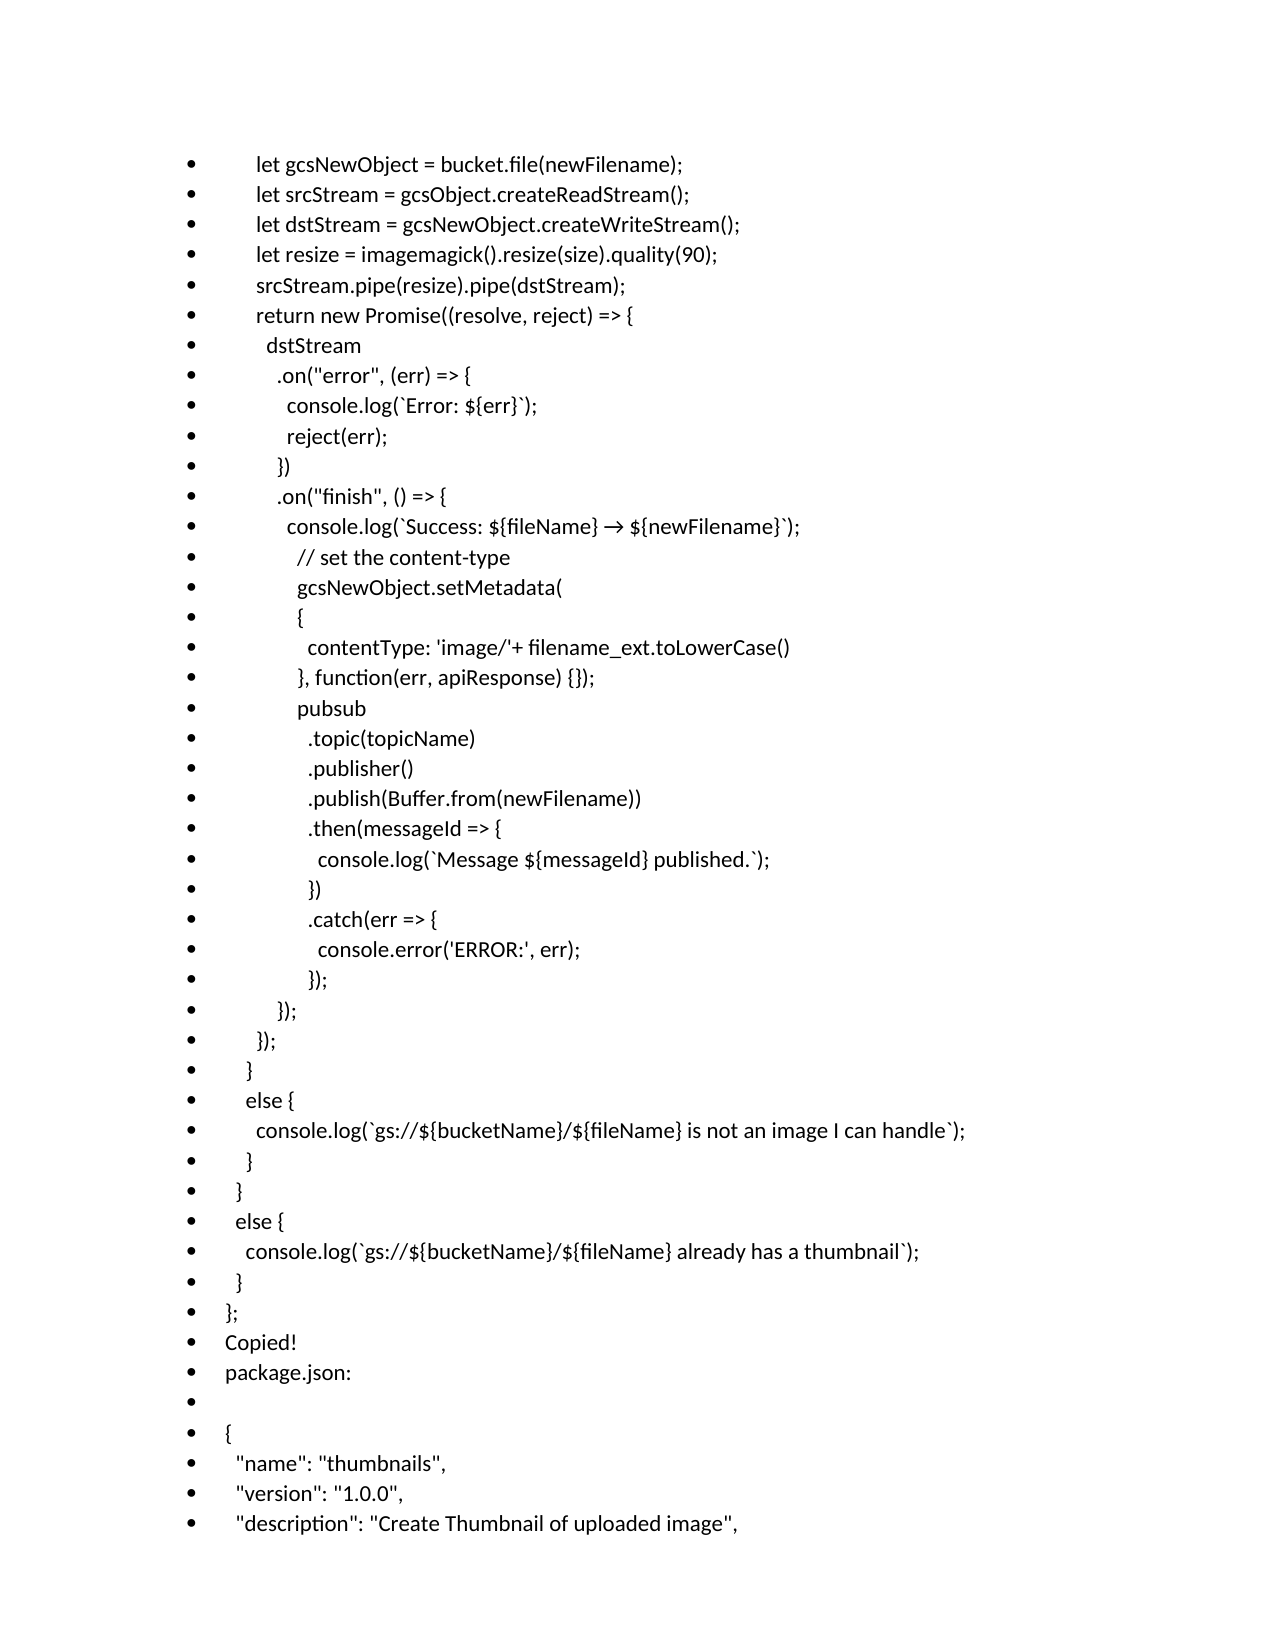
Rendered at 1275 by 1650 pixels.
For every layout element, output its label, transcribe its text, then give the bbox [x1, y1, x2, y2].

list else { [187, 1086, 1209, 1114]
list .on("error", (err) => { [187, 361, 1209, 389]
list else { [187, 1207, 1209, 1235]
list }) [187, 452, 1209, 480]
list let srcStream = gcsObject.createReadStream(); [187, 180, 1209, 208]
list Copied! [187, 1328, 1209, 1356]
list let gcsNewObject = bucket.file(newFilename); [187, 150, 1209, 178]
list }); [187, 996, 1209, 1024]
list } [187, 1177, 1209, 1205]
list { [187, 1419, 1209, 1447]
list pubsub [187, 694, 1209, 722]
list reject(err); [187, 422, 1209, 450]
list return new Promise((resolve, reject) => { [187, 301, 1209, 329]
list let dstStream = gcsNewObject.createWriteStream(); [187, 210, 1209, 238]
list console.log(`Success: ${fileName} → ${newFilename}`); [187, 512, 1209, 541]
list }); [187, 1026, 1209, 1054]
list "version": "1.0.0", [187, 1479, 1209, 1507]
list console.log(`gs://${bucketName}/${fileName} already has a thumbnail`); [187, 1237, 1209, 1266]
list contentType: 'image/'+ filename_ext.toLowerCase() [187, 633, 1209, 661]
list .on("finish", () => { [187, 482, 1209, 510]
list }); [187, 966, 1209, 994]
list .then(messageId => { [187, 814, 1209, 843]
list gcsNewObject.setMetadata( [187, 573, 1209, 601]
list } [187, 1056, 1209, 1084]
list }, function(err, apiResponse) {}); [187, 663, 1209, 692]
list let resize = imagemagick().resize(size).quality(90); [187, 241, 1209, 269]
list }) [187, 875, 1209, 903]
list { [187, 603, 1209, 631]
list console.log(`Message ${messageId} published.`); [187, 845, 1209, 873]
list console.error('ERROR:', err); [187, 935, 1209, 963]
list dstStream [187, 331, 1209, 359]
list console.log(`gs://${bucketName}/${fileName} is not an image I can handle`); [187, 1117, 1209, 1145]
list "name": "thumbnails", [187, 1449, 1209, 1477]
list } [187, 1268, 1209, 1296]
list package.json: [187, 1358, 1209, 1386]
list .publisher() [187, 754, 1209, 782]
list "description": "Create Thumbnail of uploaded image", [187, 1509, 1209, 1537]
list // set the content-type [187, 543, 1209, 571]
list .catch(err => { [187, 905, 1209, 933]
list console.log(`Error: ${err}`); [187, 392, 1209, 420]
list .publish(Buffer.from(newFilename)) [187, 784, 1209, 812]
list srcStream.pipe(resize).pipe(dstStream); [187, 271, 1209, 299]
list .topic(topicName) [187, 724, 1209, 752]
list } [187, 1147, 1209, 1175]
list }; [187, 1298, 1209, 1326]
